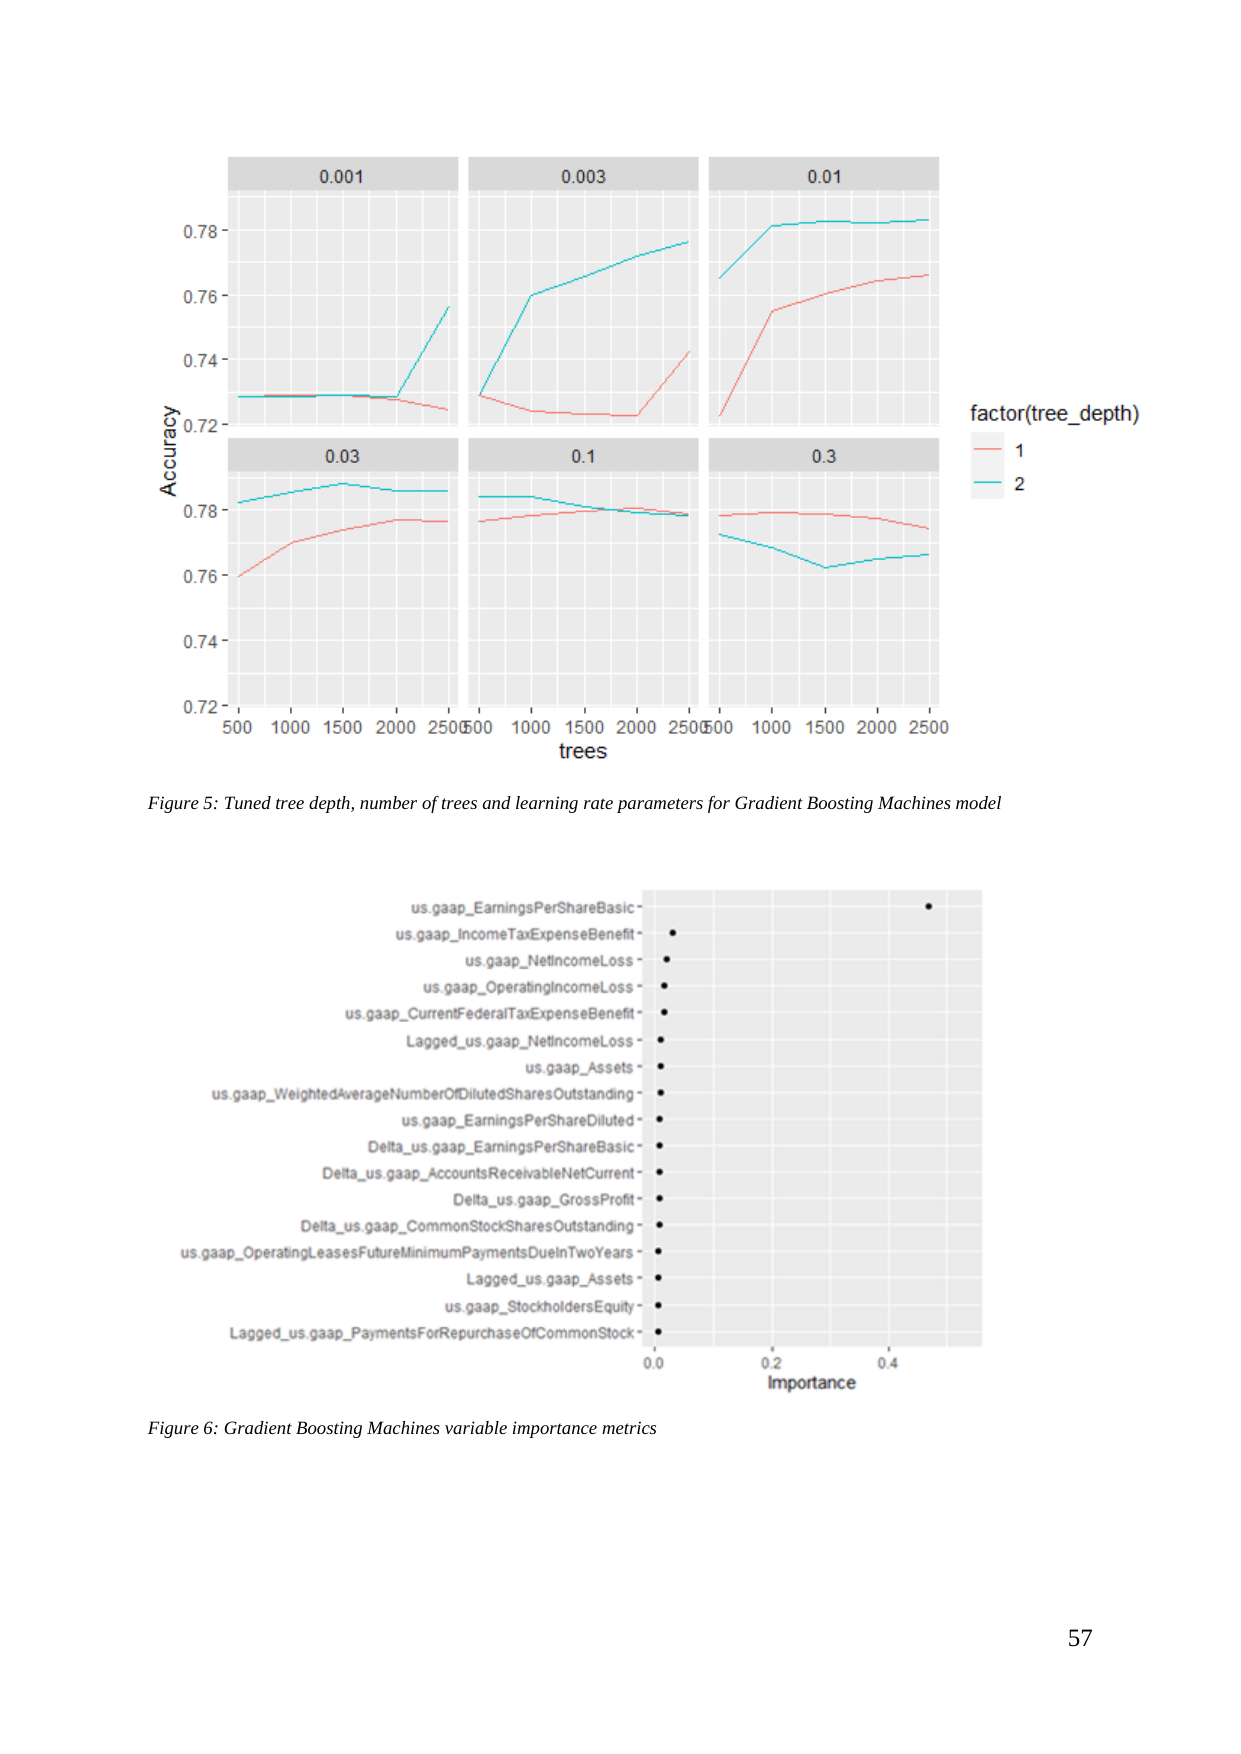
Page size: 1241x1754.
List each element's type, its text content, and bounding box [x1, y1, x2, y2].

text Figure 5: Tuned tree depth, number of trees and learning rate parameters for Gradient Boosting Machines model [148, 792, 1093, 813]
picture [151, 882, 1004, 1398]
picture [147, 147, 1161, 773]
